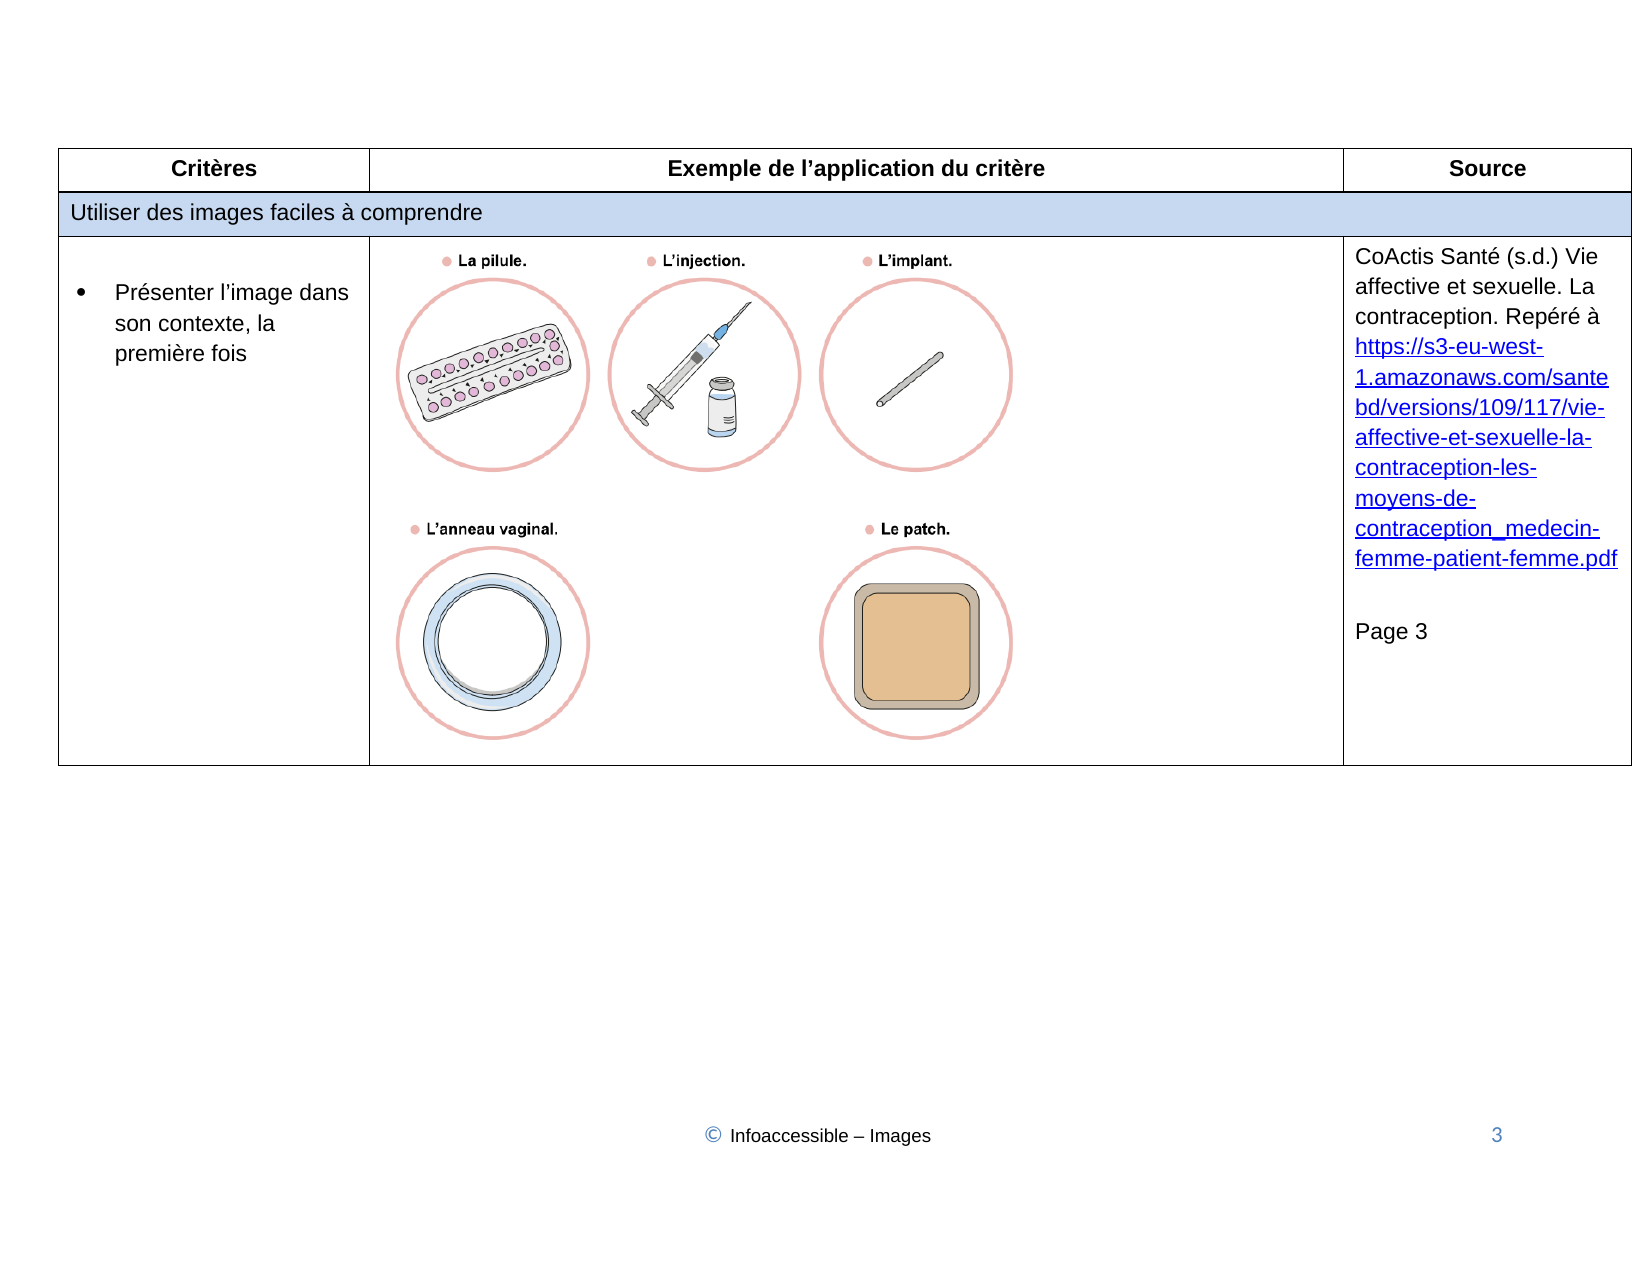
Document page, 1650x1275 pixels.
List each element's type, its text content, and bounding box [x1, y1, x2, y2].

table_header Critères [59, 149, 369, 191]
picture [380, 242, 1024, 755]
table_cell Présenter l’image dans son contexte, la première fois [59, 237, 369, 764]
table_header Exemple de l’application du critère [370, 149, 1343, 191]
table_cell CoActis Santé (s.d.) Vie affective et sexuelle. La contraception. Repéré à https://s3-eu-west-1.amazonaws.com/santebd/versions/109/117/vie-affective-et-sexuelle-la-contraception-les-moyens-de-contraception_medecin-femme-patient-femme.pdf Page 3 [1344, 237, 1631, 764]
table_header Source [1344, 149, 1631, 191]
table_cell [370, 237, 1343, 764]
table_cell Utiliser des images faciles à comprendre [59, 193, 1631, 236]
